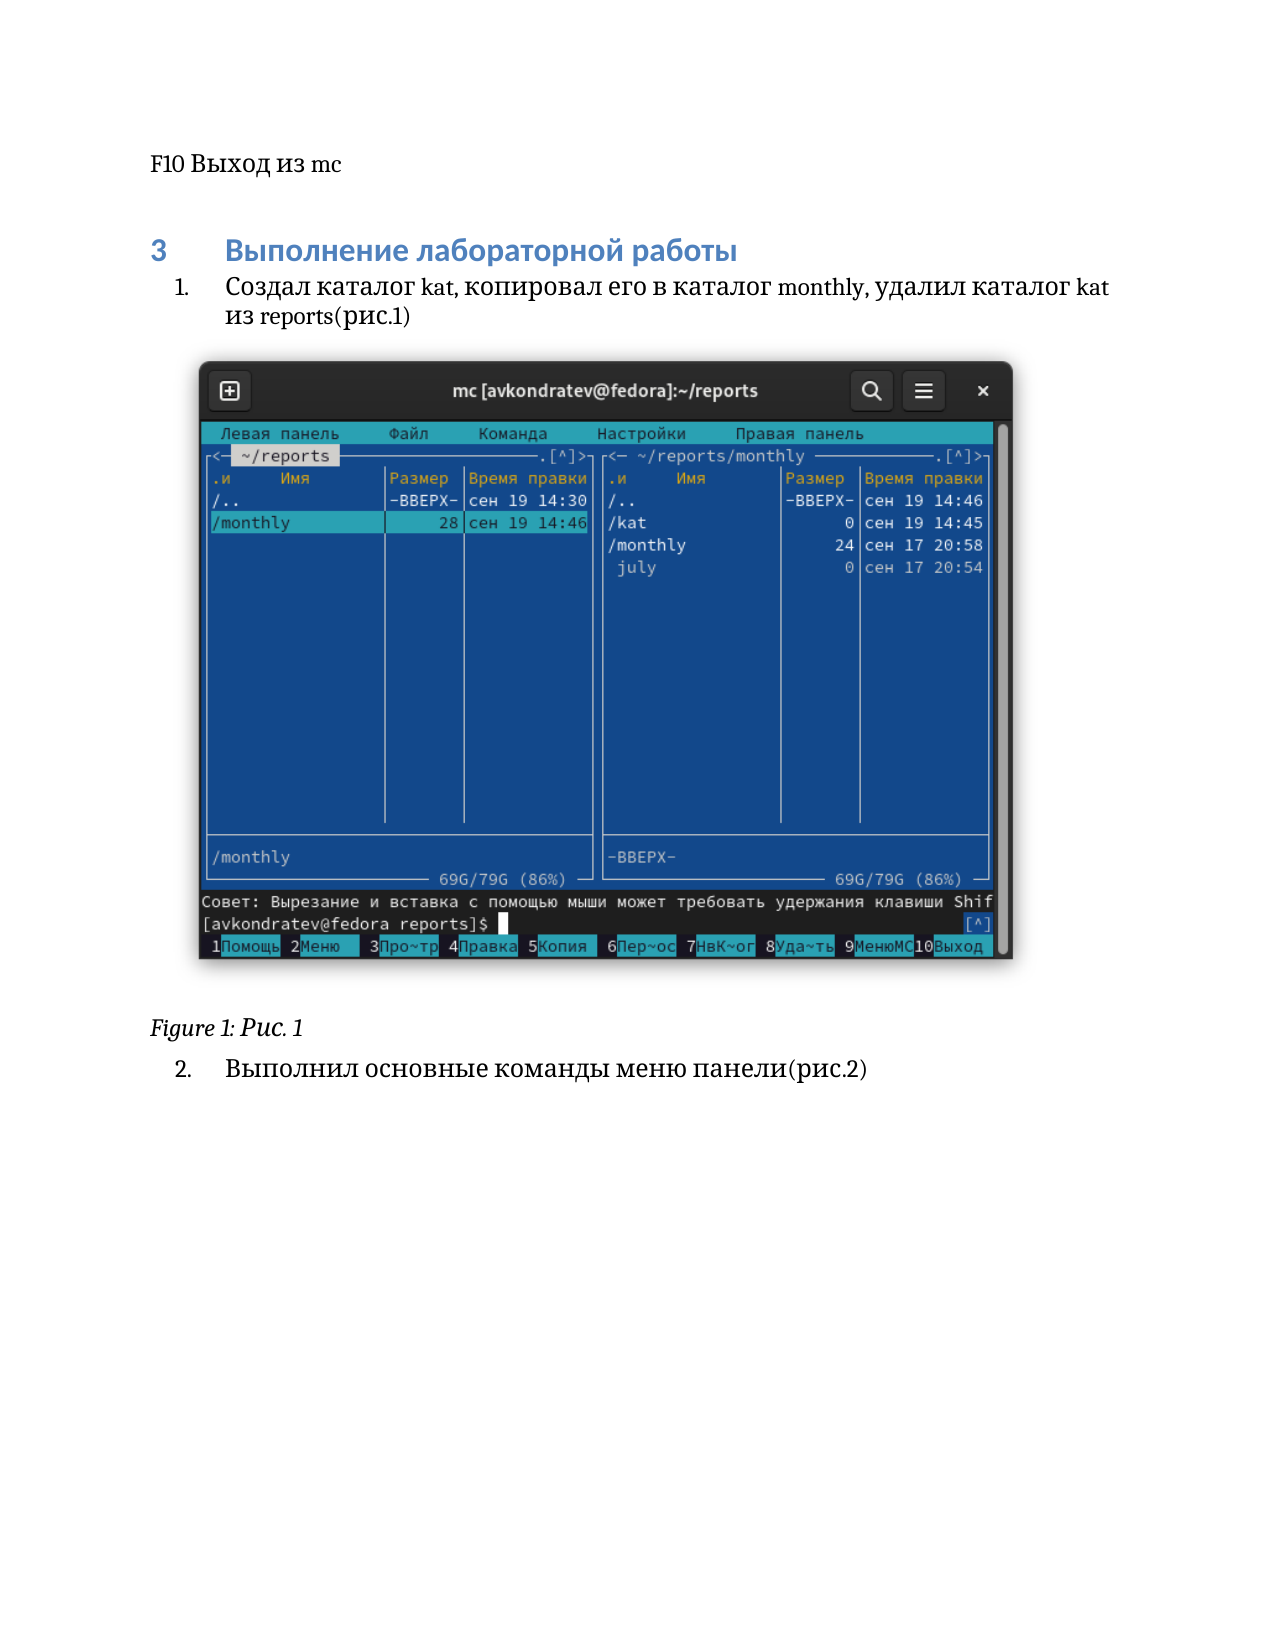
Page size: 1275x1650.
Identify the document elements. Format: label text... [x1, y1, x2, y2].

text F10 Выход из mc [150, 150, 1125, 179]
text Figure 1: Рис. 1 [150, 1014, 1125, 1043]
list Создал каталог kat, копировал его в каталог monthly, удалил каталог kat из reports(рис.1) [175, 273, 1125, 331]
picture [168, 334, 1044, 994]
subtitle 3 Выполнение лабораторной работы [150, 229, 1125, 269]
list Выполнил основные команды меню панели(рис.2) [175, 1055, 1125, 1084]
